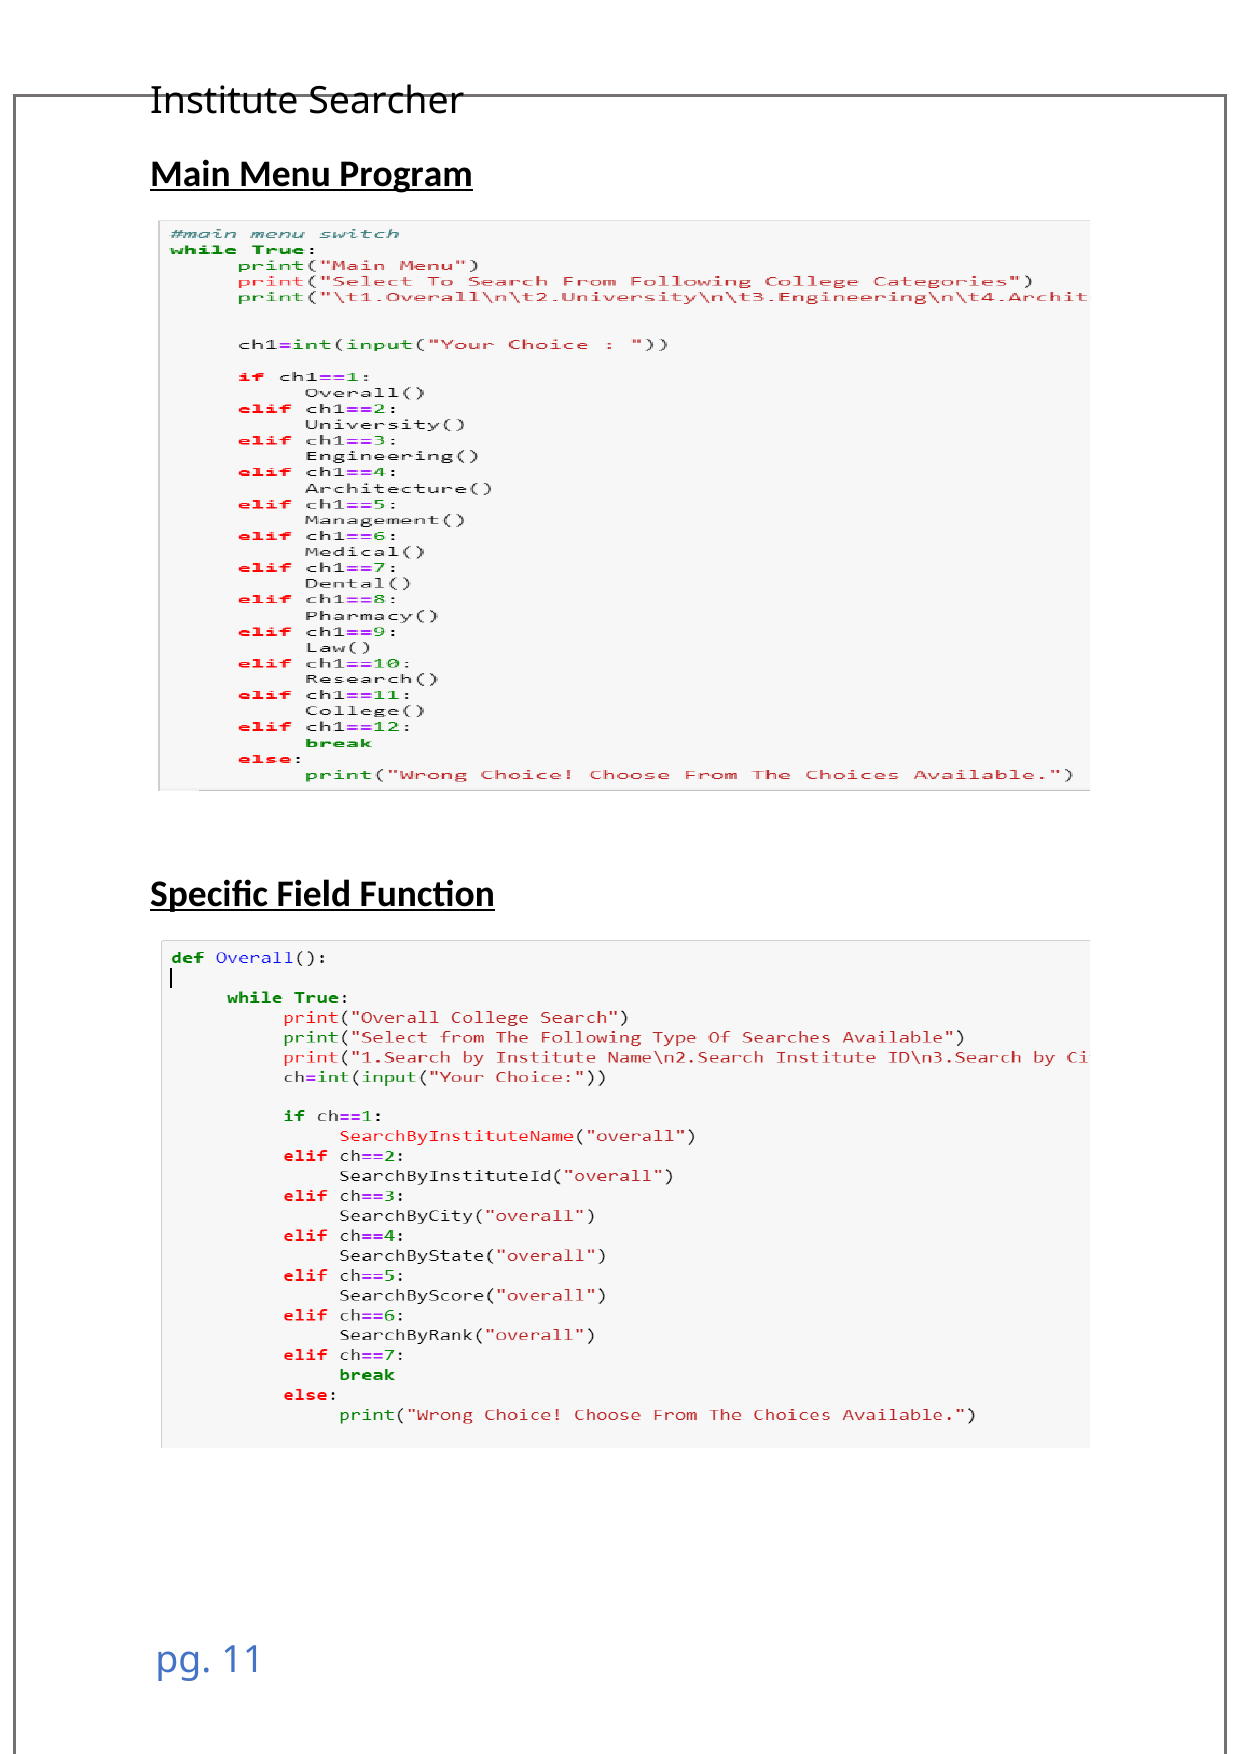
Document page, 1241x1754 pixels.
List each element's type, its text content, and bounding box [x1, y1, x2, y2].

text Specific Field Function [150, 869, 1090, 915]
picture [150, 216, 1091, 791]
text Main Menu Program [150, 150, 1090, 196]
picture [150, 935, 1091, 1448]
